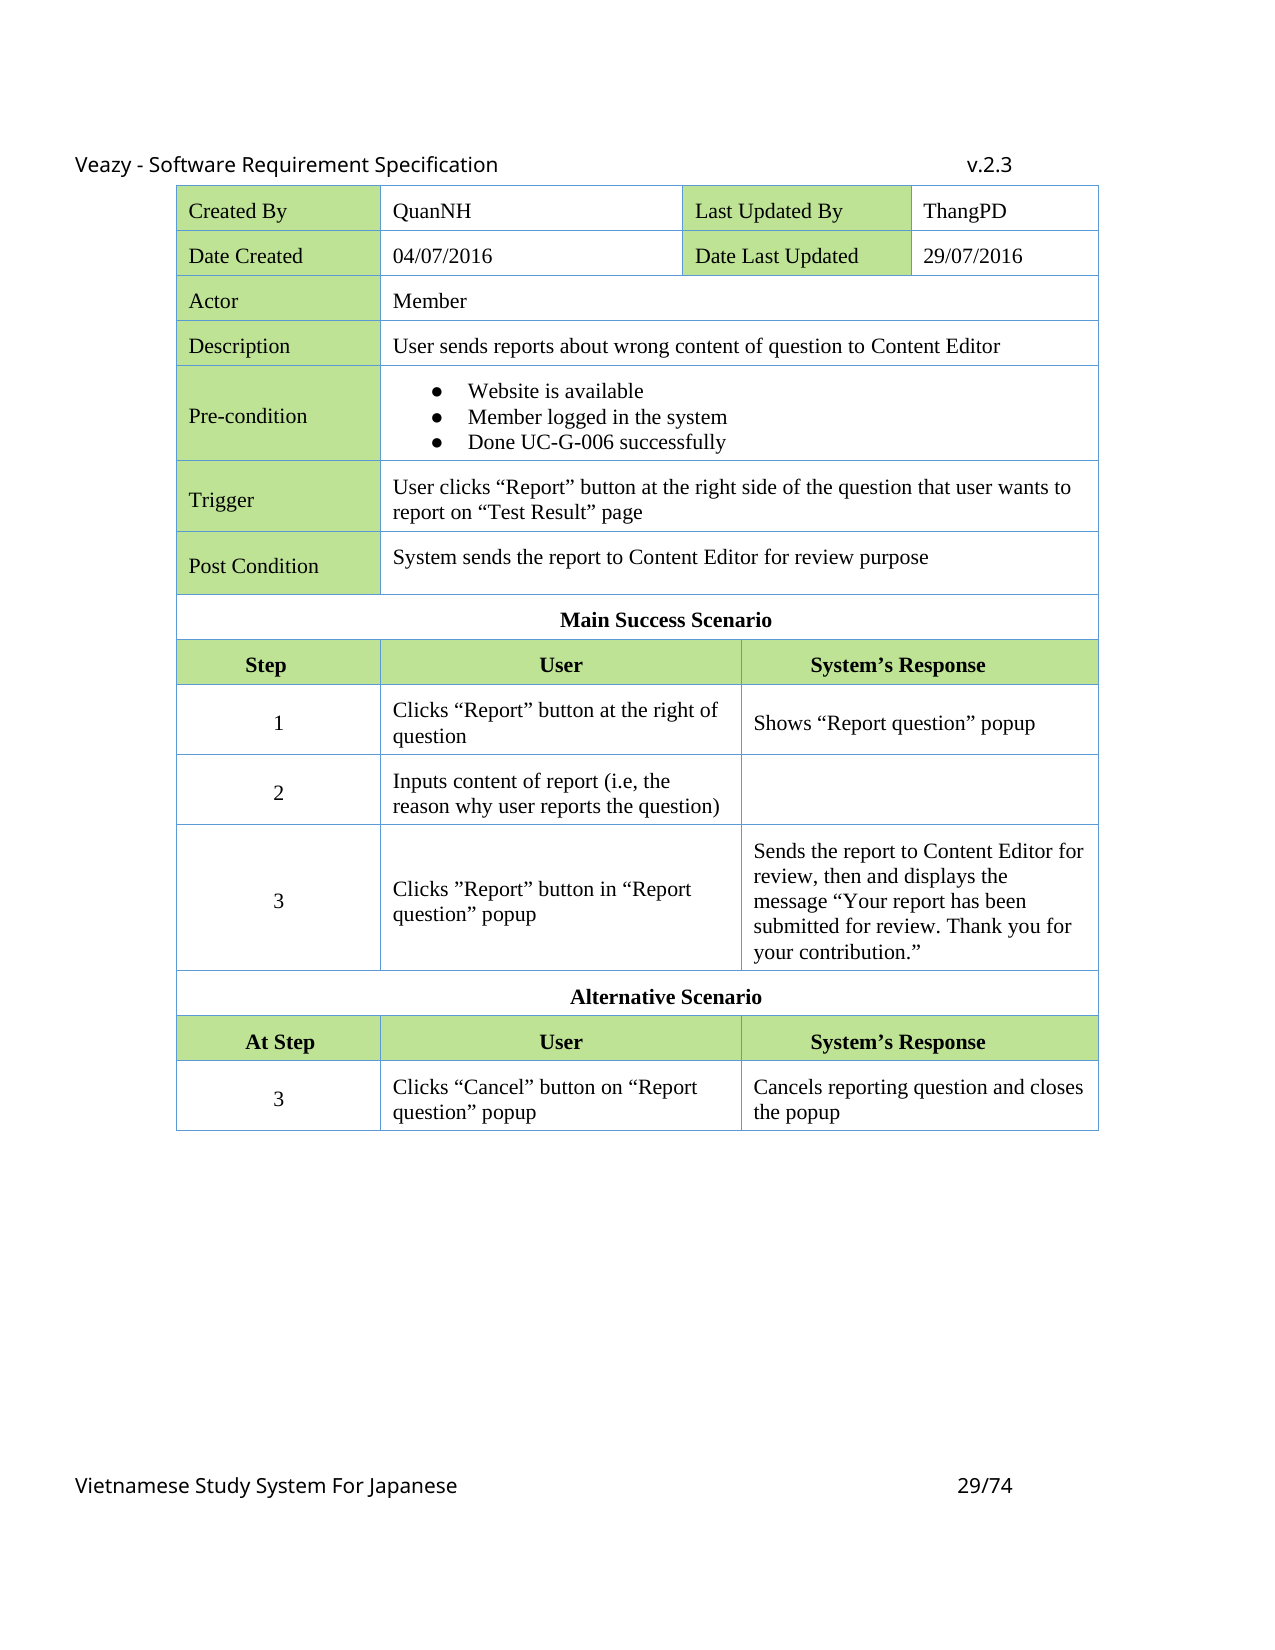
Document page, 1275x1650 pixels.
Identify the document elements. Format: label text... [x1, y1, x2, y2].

table_cell Shows “Report question” popup [742, 685, 1098, 754]
table_cell QuanNH [381, 186, 682, 230]
table_cell 1 [177, 685, 380, 754]
table_cell Clicks “Report” button at the right of question [381, 685, 741, 754]
table_cell [742, 755, 1098, 824]
table_cell User sends reports about wrong content of question to Content Editor [381, 321, 1098, 365]
table_cell Post Condition [177, 532, 380, 594]
table_cell Cancels reporting question and closes the popup [742, 1061, 1098, 1130]
table_cell 29/07/2016 [912, 231, 1098, 275]
table_cell Step [177, 640, 380, 684]
table_cell User clicks “Report” button at the right side of the question that user wants to report on “Test Result” page [381, 461, 1098, 531]
table_cell Last Updated By [683, 186, 911, 230]
table_cell Main Success Scenario [177, 595, 1098, 639]
table_cell Pre-condition [177, 366, 380, 460]
table_cell Alternative Scenario [177, 971, 1098, 1015]
table_cell Clicks “Cancel” button on “Report question” popup [381, 1061, 741, 1130]
table_cell User [381, 1016, 741, 1060]
table_cell Date Created [177, 231, 380, 275]
table_cell 3 [177, 1061, 380, 1130]
table_cell Created By [177, 186, 380, 230]
table_cell Sends the report to Content Editor for review, then and displays the message “Your report has been submitted for review. Thank you for your contribution.” [742, 825, 1098, 970]
table_cell 2 [177, 755, 380, 824]
table_cell Member [381, 276, 1098, 320]
table_cell 04/07/2016 [381, 231, 682, 275]
table_cell User [381, 640, 741, 684]
table_cell Description [177, 321, 380, 365]
table_cell Date Last Updated [683, 231, 911, 275]
table_cell At Step [177, 1016, 380, 1060]
table_cell System’s Response [742, 1016, 1098, 1060]
table_cell ThangPD [912, 186, 1098, 230]
table_cell System’s Response [742, 640, 1098, 684]
table_cell Trigger [177, 461, 380, 531]
table_cell Clicks ”Report” button in “Report question” popup [381, 825, 741, 970]
table_cell Actor [177, 276, 380, 320]
table_cell 3 [177, 825, 380, 970]
table_cell Website is available Member logged in the system Done UC-G-006 successfully [381, 366, 1098, 460]
table_cell Inputs content of report (i.e, the reason why user reports the question) [381, 755, 741, 824]
table_cell System sends the report to Content Editor for review purpose [381, 532, 1098, 594]
